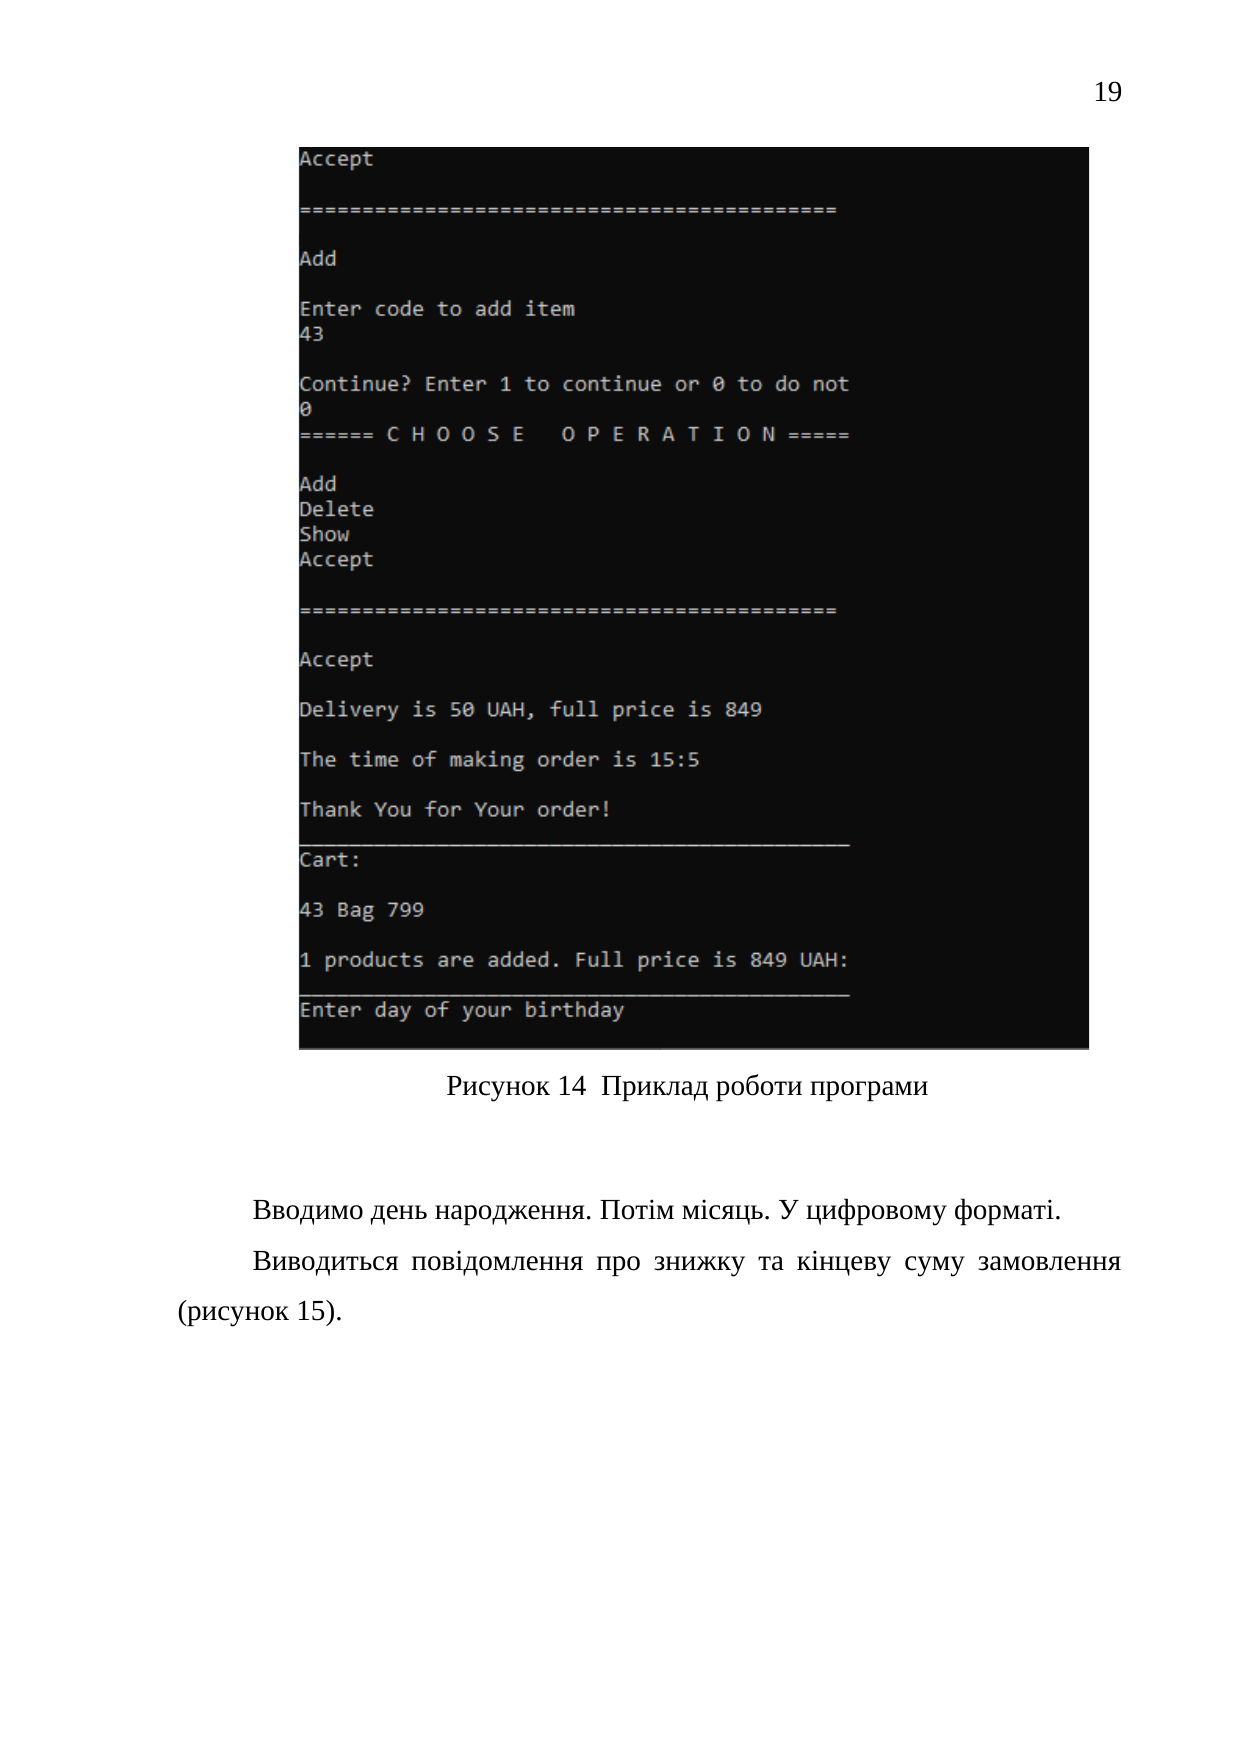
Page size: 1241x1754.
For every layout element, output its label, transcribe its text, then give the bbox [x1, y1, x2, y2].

text Рисунок 14 Приклад роботи програми [177, 1068, 1122, 1102]
picture [298, 147, 1090, 1050]
text Вводимо день народження. Потім місяць. У цифровому форматі. [177, 1192, 1122, 1226]
text Виводиться повідомлення про знижку та кінцеву суму замовлення (рисунок 15). [177, 1243, 1122, 1327]
